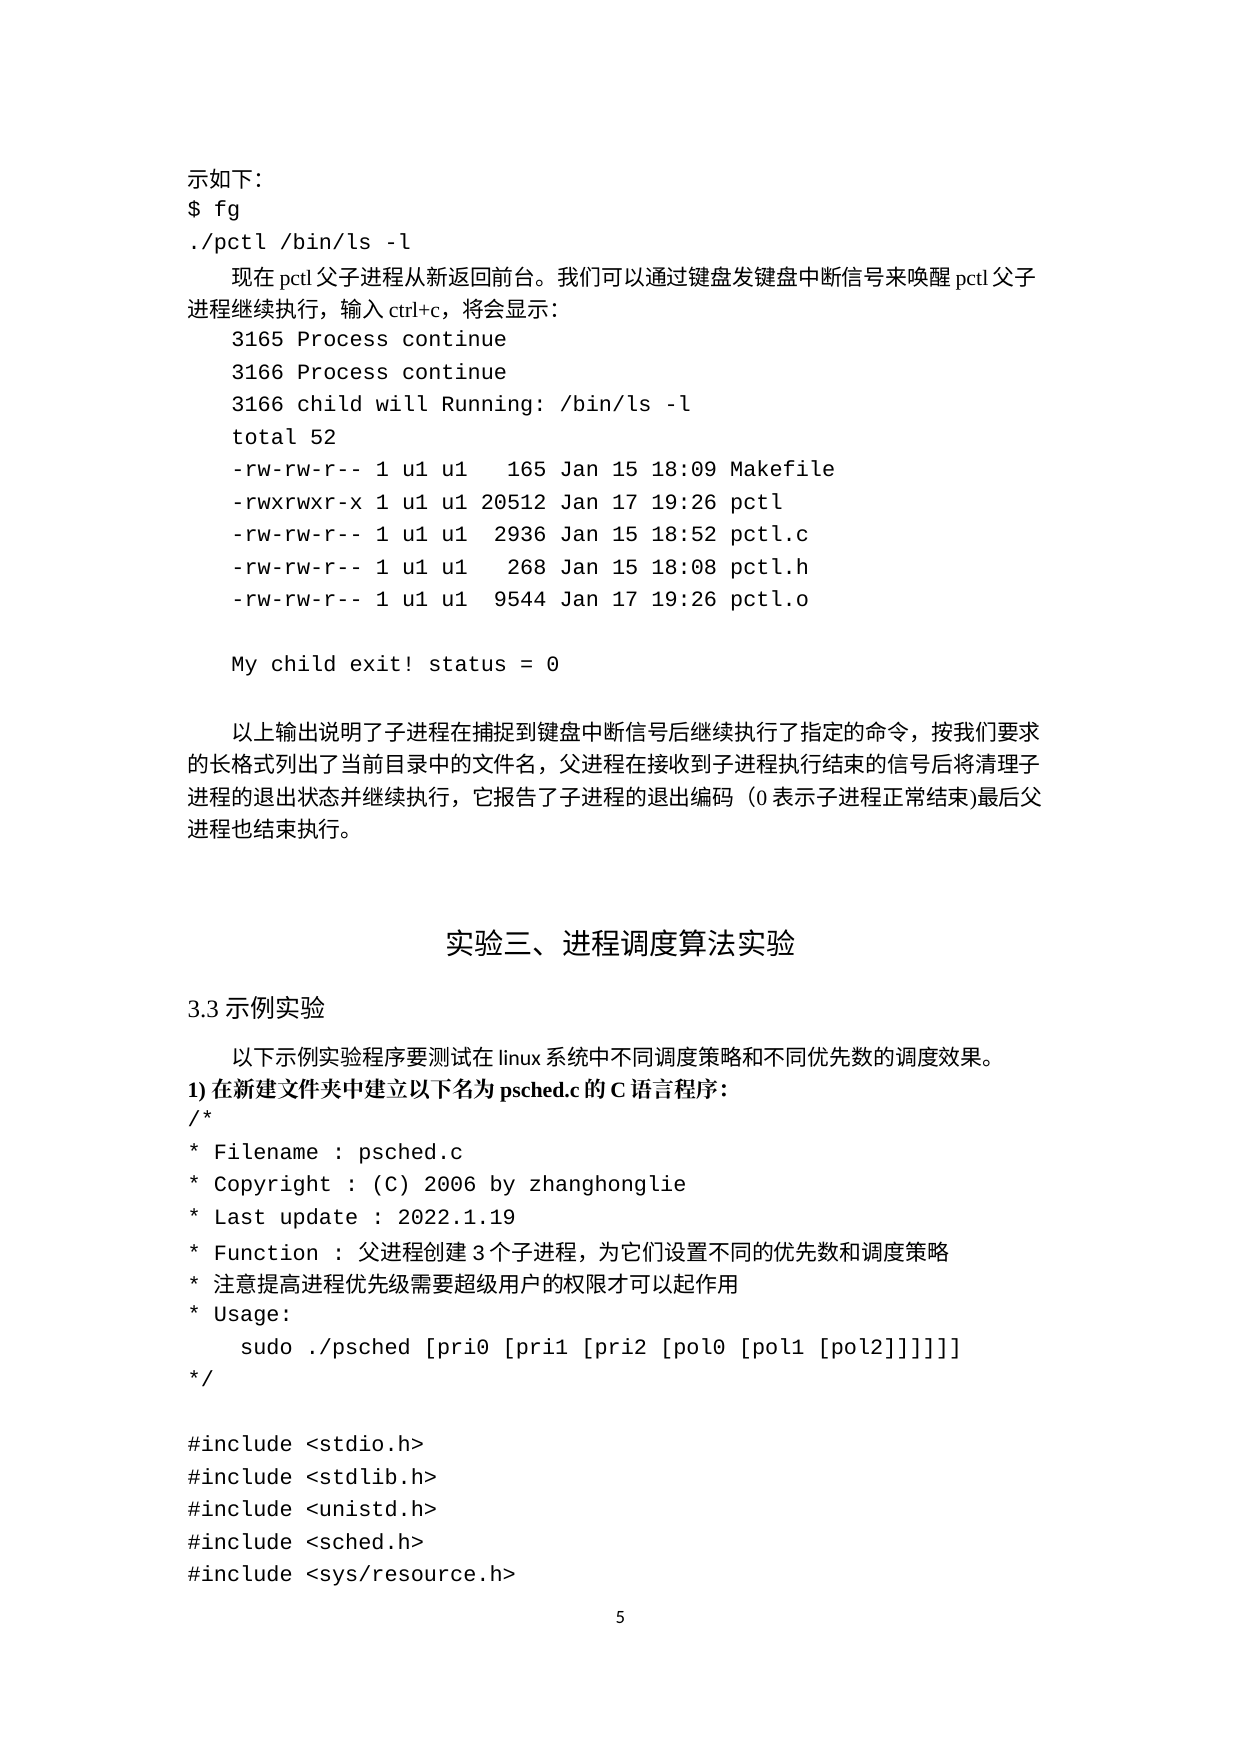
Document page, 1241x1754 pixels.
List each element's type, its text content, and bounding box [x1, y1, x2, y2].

text sudo ./psched [pri0 [pri1 [pri2 [pol0 [pol1 [pol2]]]]]] [187, 1332, 1053, 1364]
text #include <stdlib.h> [187, 1462, 1053, 1494]
text -rw-rw-r-- 1 u1 u1 2936 Jan 15 18:52 pctl.c [187, 519, 1053, 552]
text -rwxrwxr-x 1 u1 u1 20512 Jan 17 19:26 pctl [187, 487, 1053, 519]
text 3165 Process continue [187, 324, 1053, 357]
text total 52 [187, 422, 1053, 454]
text 1) 在新建文件夹中建立以下名为psched.c的C语言程序： [187, 1072, 1053, 1104]
text 3166 child will Running: /bin/ls -l [187, 389, 1053, 422]
text ./pctl /bin/ls -l [187, 227, 1053, 259]
text 3.3 示例实验 [187, 974, 1053, 1039]
text -rw-rw-r-- 1 u1 u1 165 Jan 15 18:09 Makefile [187, 454, 1053, 487]
text 以上输出说明了子进程在捕捉到键盘中断信号后继续执行了指定的命令，按我们要求的长格式列出了当前目录中的文件名，父进程在接收到子进程执行结束的信号后将清理子进程的退出状态并继续执行，它报告了子进程的退出编码（0 表示子进程正常结束)最后父进程也结束执行。 [187, 714, 1053, 844]
text * Filename : psched.c [187, 1137, 1053, 1169]
text -rw-rw-r-- 1 u1 u1 9544 Jan 17 19:26 pctl.o [187, 584, 1053, 617]
text -rw-rw-r-- 1 u1 u1 268 Jan 15 18:08 pctl.h [187, 552, 1053, 584]
text */ [187, 1364, 1053, 1397]
text 现在pctl父子进程从新返回前台。我们可以通过键盘发键盘中断信号来唤醒pctl父子进程继续执行，输入ctrl+c，将会显示： [187, 259, 1053, 324]
text * Last update : 2022.1.19 [187, 1202, 1053, 1234]
text #include <sys/resource.h> [187, 1559, 1053, 1592]
text /* [187, 1104, 1053, 1137]
text * Copyright : (C) 2006 by zhanghonglie [187, 1169, 1053, 1202]
text #include <unistd.h> [187, 1494, 1053, 1527]
text #include <stdio.h> [187, 1429, 1053, 1462]
text My child exit! status = 0 [187, 649, 1053, 682]
text #include <sched.h> [187, 1527, 1053, 1559]
text $ fg [187, 194, 1053, 227]
text * 注意提高进程优先级需要超级用户的权限才可以起作用 [187, 1267, 1053, 1299]
text 以下示例实验程序要测试在linux系统中不同调度策略和不同优先数的调度效果。 [187, 1039, 1053, 1072]
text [187, 162, 1053, 194]
text 实验三、进程调度算法实验 [187, 909, 1053, 974]
text 3166 Process continue [187, 357, 1053, 389]
text * Usage: [187, 1299, 1053, 1332]
text * Function : 父进程创建3个子进程，为它们设置不同的优先数和调度策略 [187, 1234, 1053, 1267]
